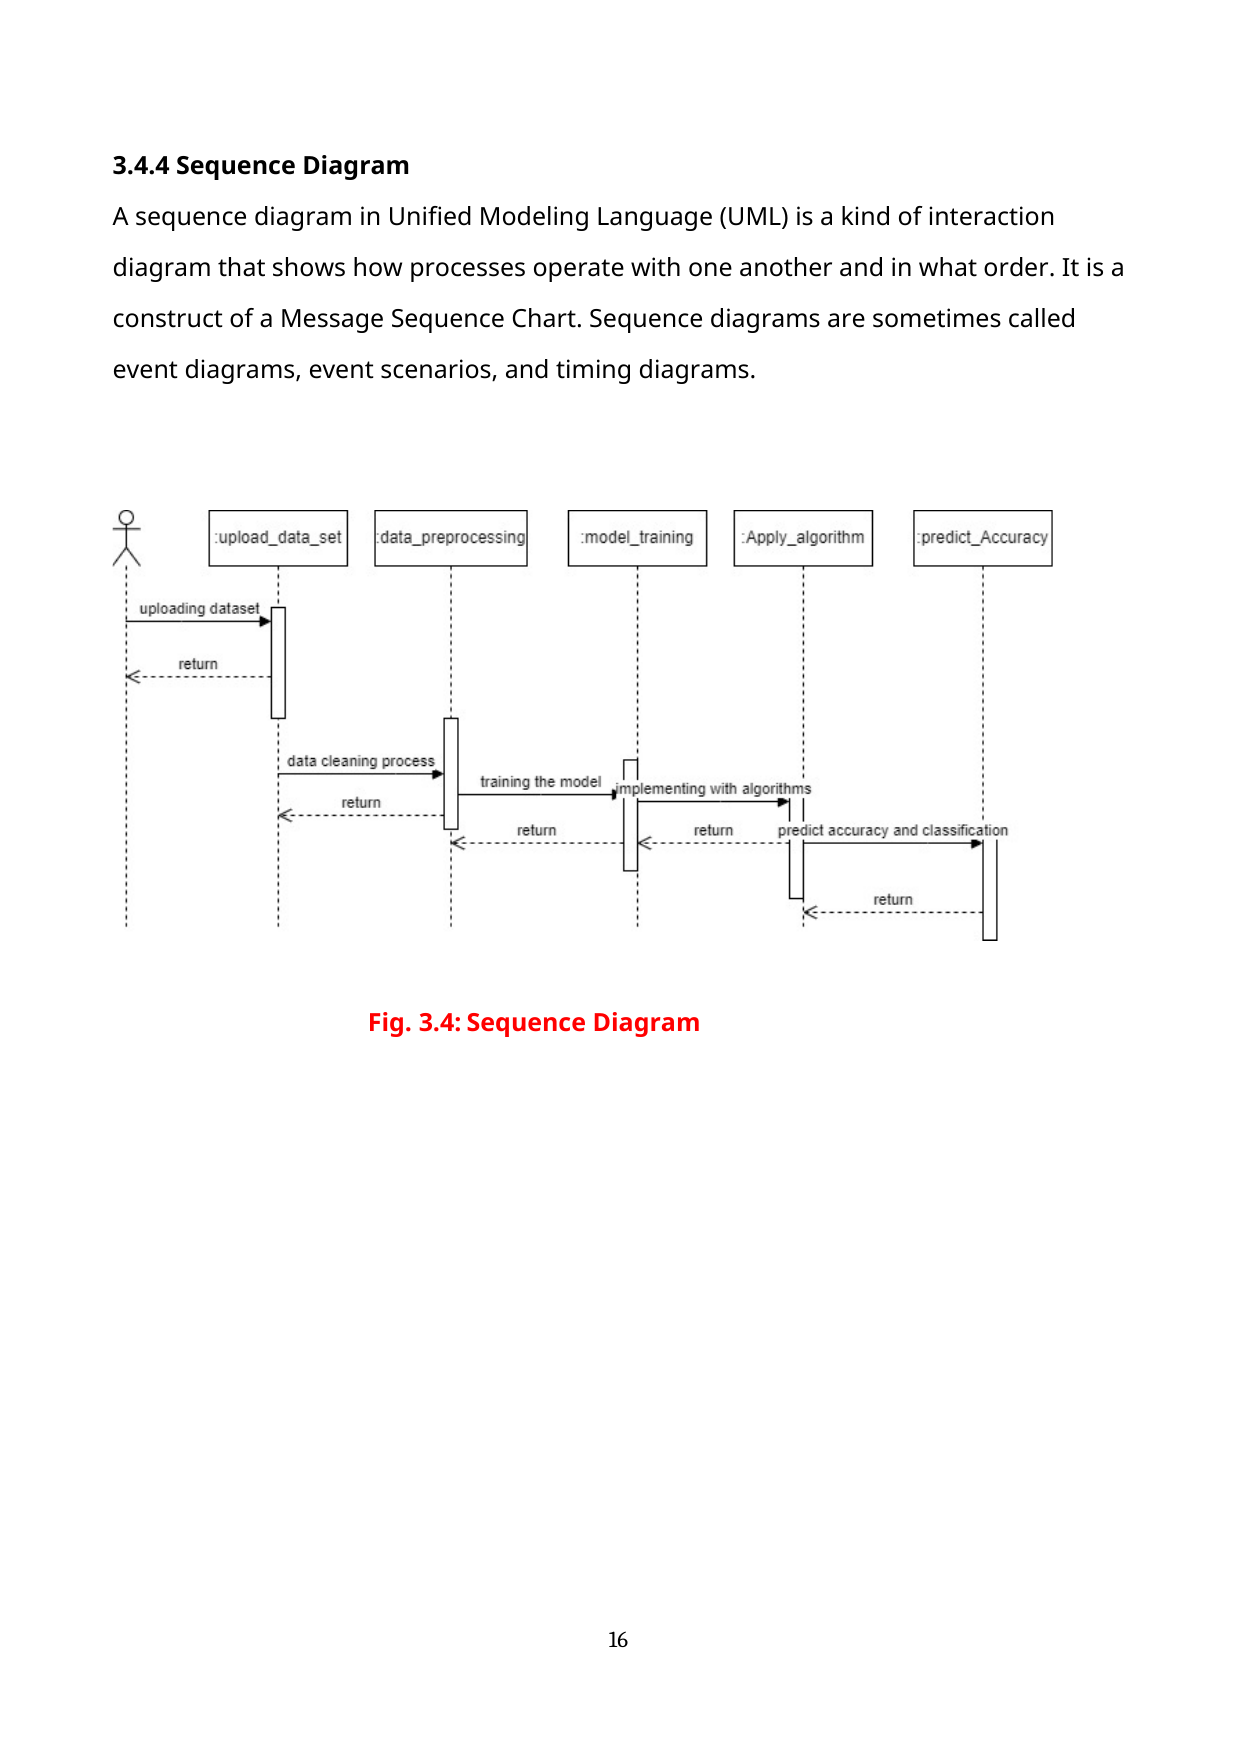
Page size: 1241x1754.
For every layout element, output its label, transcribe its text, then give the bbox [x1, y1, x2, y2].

subtitle Fig. 3.4: Sequence Diagram [112, 1005, 1136, 1039]
picture [112, 510, 1053, 941]
text A sequence diagram in Unified Modeling Language (UML) is a kind of interaction diagram that shows how processes operate with one another and in what order. It is a construct of a Message Sequence Chart. Sequence diagrams are sometimes called event diagrams, event scenarios, and timing diagrams. [112, 198, 1136, 386]
text 3.4.4 Sequence Diagram [112, 147, 1136, 182]
